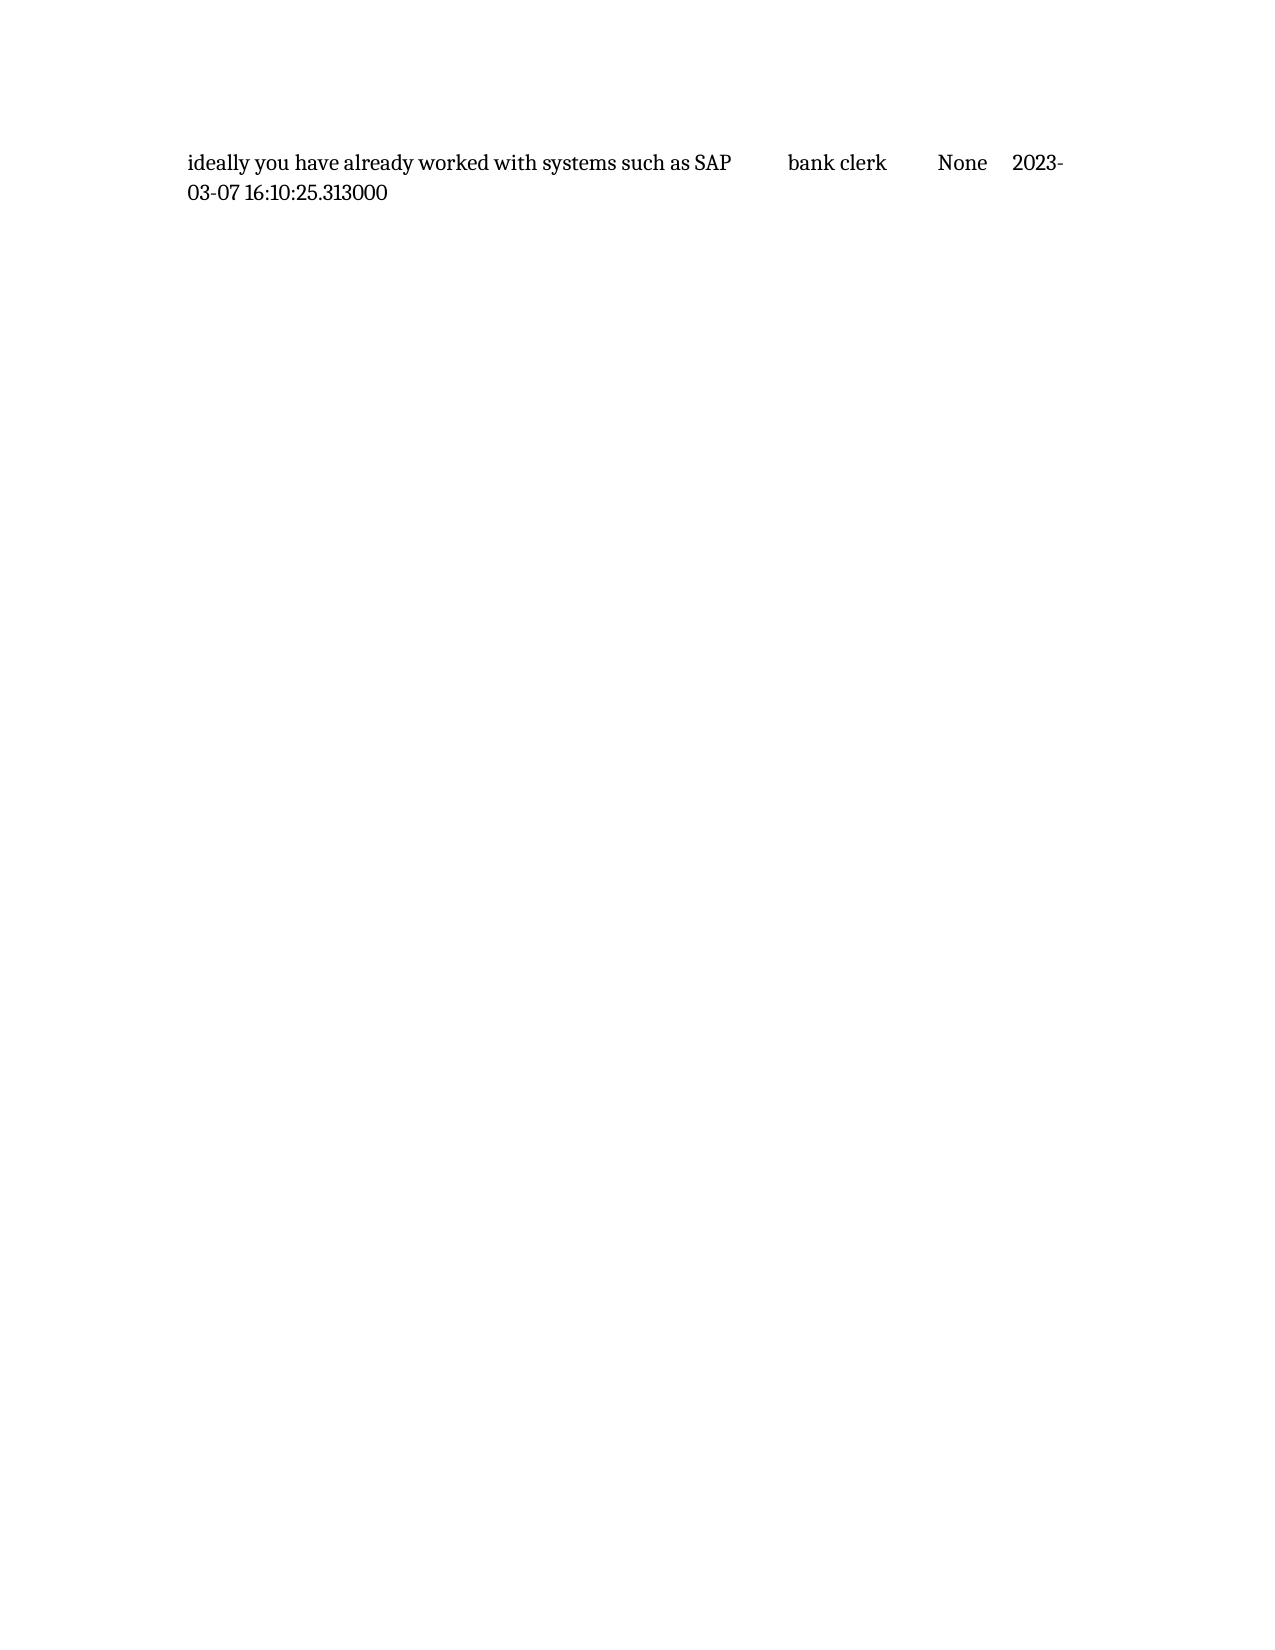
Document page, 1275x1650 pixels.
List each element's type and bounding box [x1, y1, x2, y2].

text [187, 150, 1087, 237]
